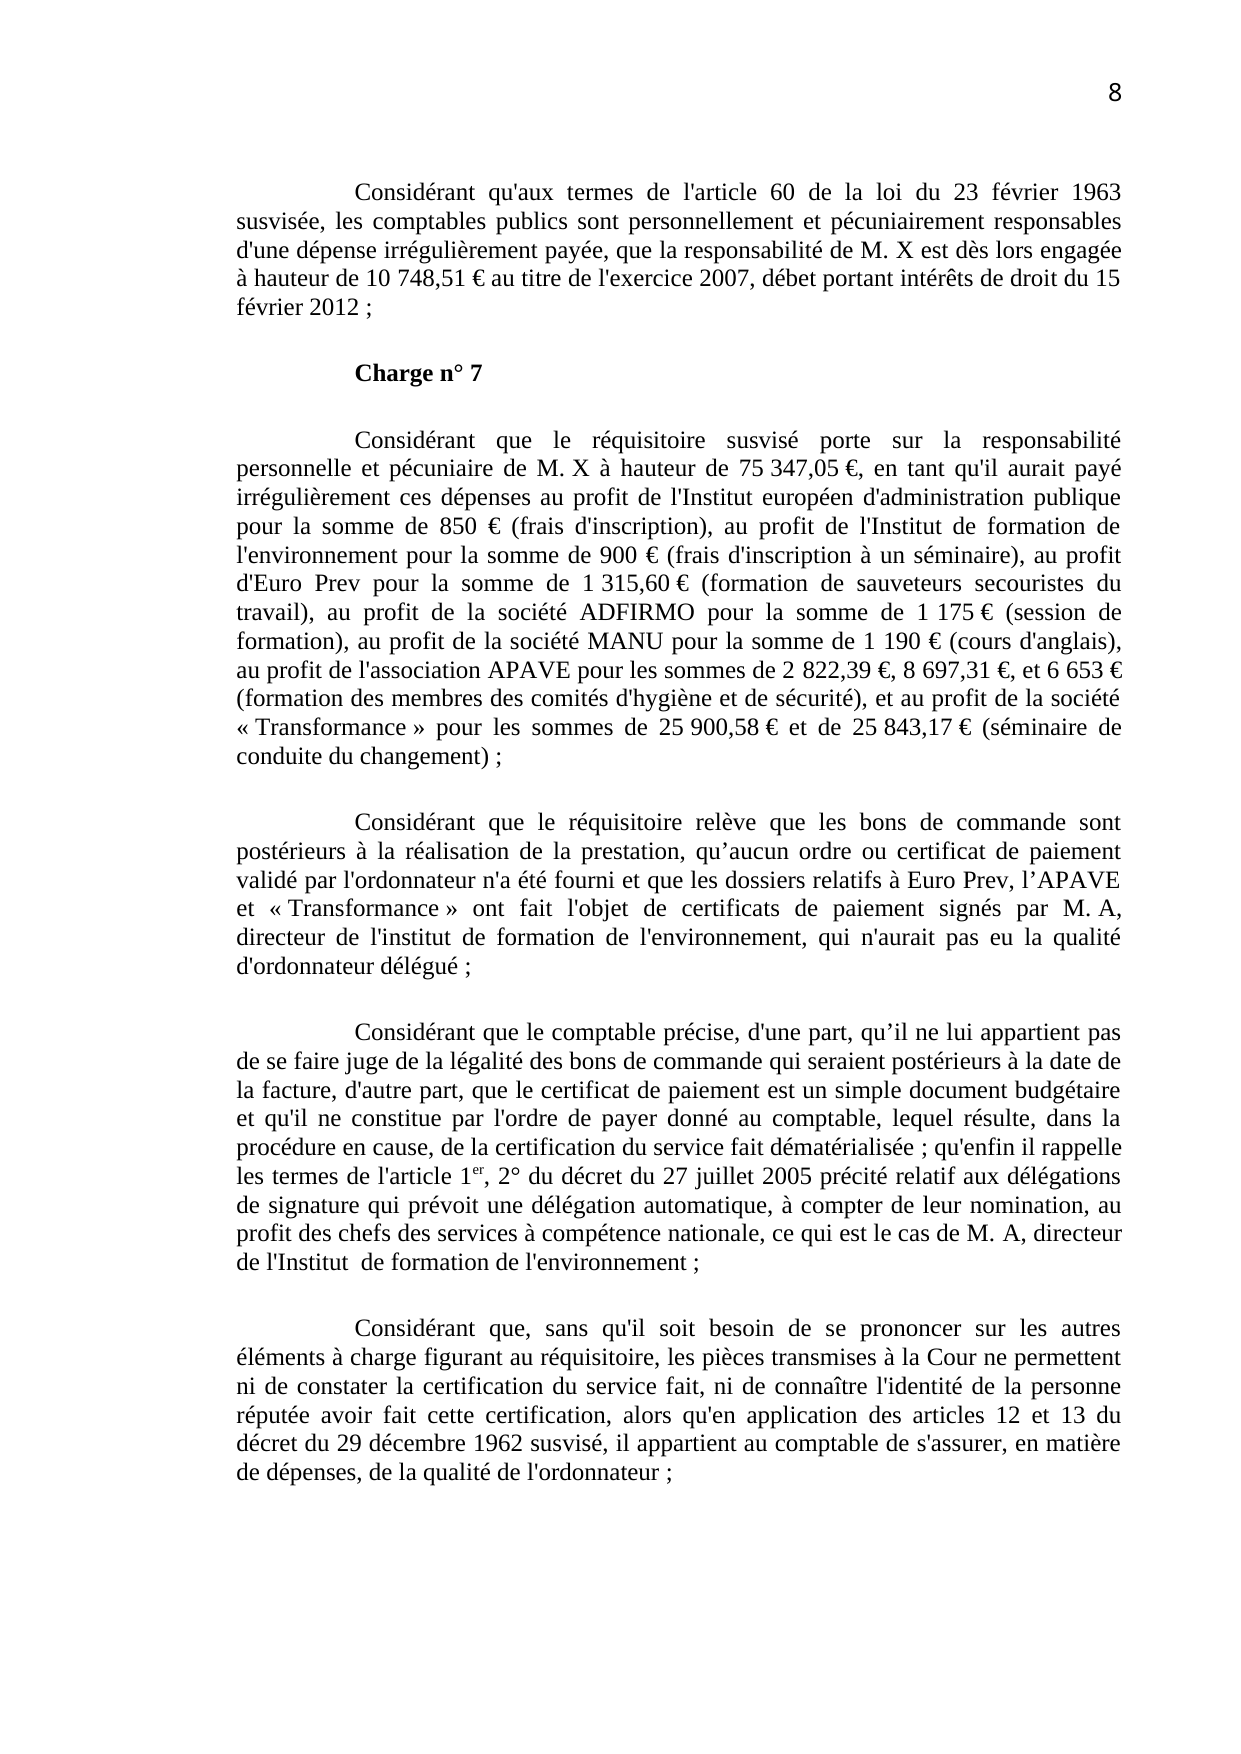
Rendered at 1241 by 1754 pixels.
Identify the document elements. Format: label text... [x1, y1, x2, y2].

text Charge n° 7 [236, 358, 1122, 387]
text Considérant que, sans qu'il soit besoin de se prononcer sur les autres éléments à charge figurant au réquisitoire, les pièces transmises à la Cour ne permettent ni de constater la certification du service fait, ni de connaître l'identité de la personne réputée avoir fait cette certification, alors qu'en application des articles 12 et 13 du décret du 29 décembre 1962 susvisé, il appartient au comptable de s'assurer, en matière de dépenses, de la qualité de l'ordonnateur ; [236, 1313, 1122, 1486]
text Considérant que le réquisitoire susvisé porte sur la responsabilité personnelle et pécuniaire de M. X à hauteur de 75 347,05 €, en tant qu'il aurait payé irrégulièrement ces dépenses au profit de l'Institut européen d'administration publique pour la somme de 850 € (frais d'inscription), au profit de l'Institut de formation de l'environnement pour la somme de 900 € (frais d'inscription à un séminaire), au profit d'Euro Prev pour la somme de 1 315,60 € (formation de sauveteurs secouristes du travail), au profit de la société ADFIRMO pour la somme de 1 175 € (session de formation), au profit de la société MANU pour la somme de 1 190 € (cours d'anglais), au profit de l'association APAVE pour les sommes de 2 822,39 €, 8 697,31 €, et 6 653 € (formation des membres des comités d'hygiène et de sécurité), et au profit de la société « Transformance » pour les sommes de 25 900,58 € et de 25 843,17 € (séminaire de conduite du changement) ; [236, 425, 1122, 770]
text Considérant que le comptable précise, d'une part, qu’il ne lui appartient pas de se faire juge de la légalité des bons de commande qui seraient postérieurs à la date de la facture, d'autre part, que le certificat de paiement est un simple document budgétaire et qu'il ne constitue par l'ordre de payer donné au comptable, lequel résulte, dans la procédure en cause, de la certification du service fait dématérialisée ; qu'enfin il rappelle les termes de l'article 1er, 2° du décret du 27 juillet 2005 précité relatif aux délégations de signature qui prévoit une délégation automatique, à compter de leur nomination, au profit des chefs des services à compétence nationale, ce qui est le cas de M. A, directeur de l'Institut de formation de l'environnement ; [236, 1017, 1122, 1276]
text Considérant qu'aux termes de l'article 60 de la loi du 23 février 1963 susvisée, les comptables publics sont personnellement et pécuniairement responsables d'une dépense irrégulièrement payée, que la responsabilité de M. X est dès lors engagée à hauteur de 10 748,51 € au titre de l'exercice 2007, débet portant intérêts de droit du 15 février 2012 ; [236, 177, 1122, 321]
text Considérant que le réquisitoire relève que les bons de commande sont postérieurs à la réalisation de la prestation, qu’aucun ordre ou certificat de paiement validé par l'ordonnateur n'a été fourni et que les dossiers relatifs à Euro Prev, l’APAVE et « Transformance » ont fait l'objet de certificats de paiement signés par M. A, directeur de l'institut de formation de l'environnement, qui n'aurait pas eu la qualité d'ordonnateur délégué ; [236, 807, 1122, 980]
